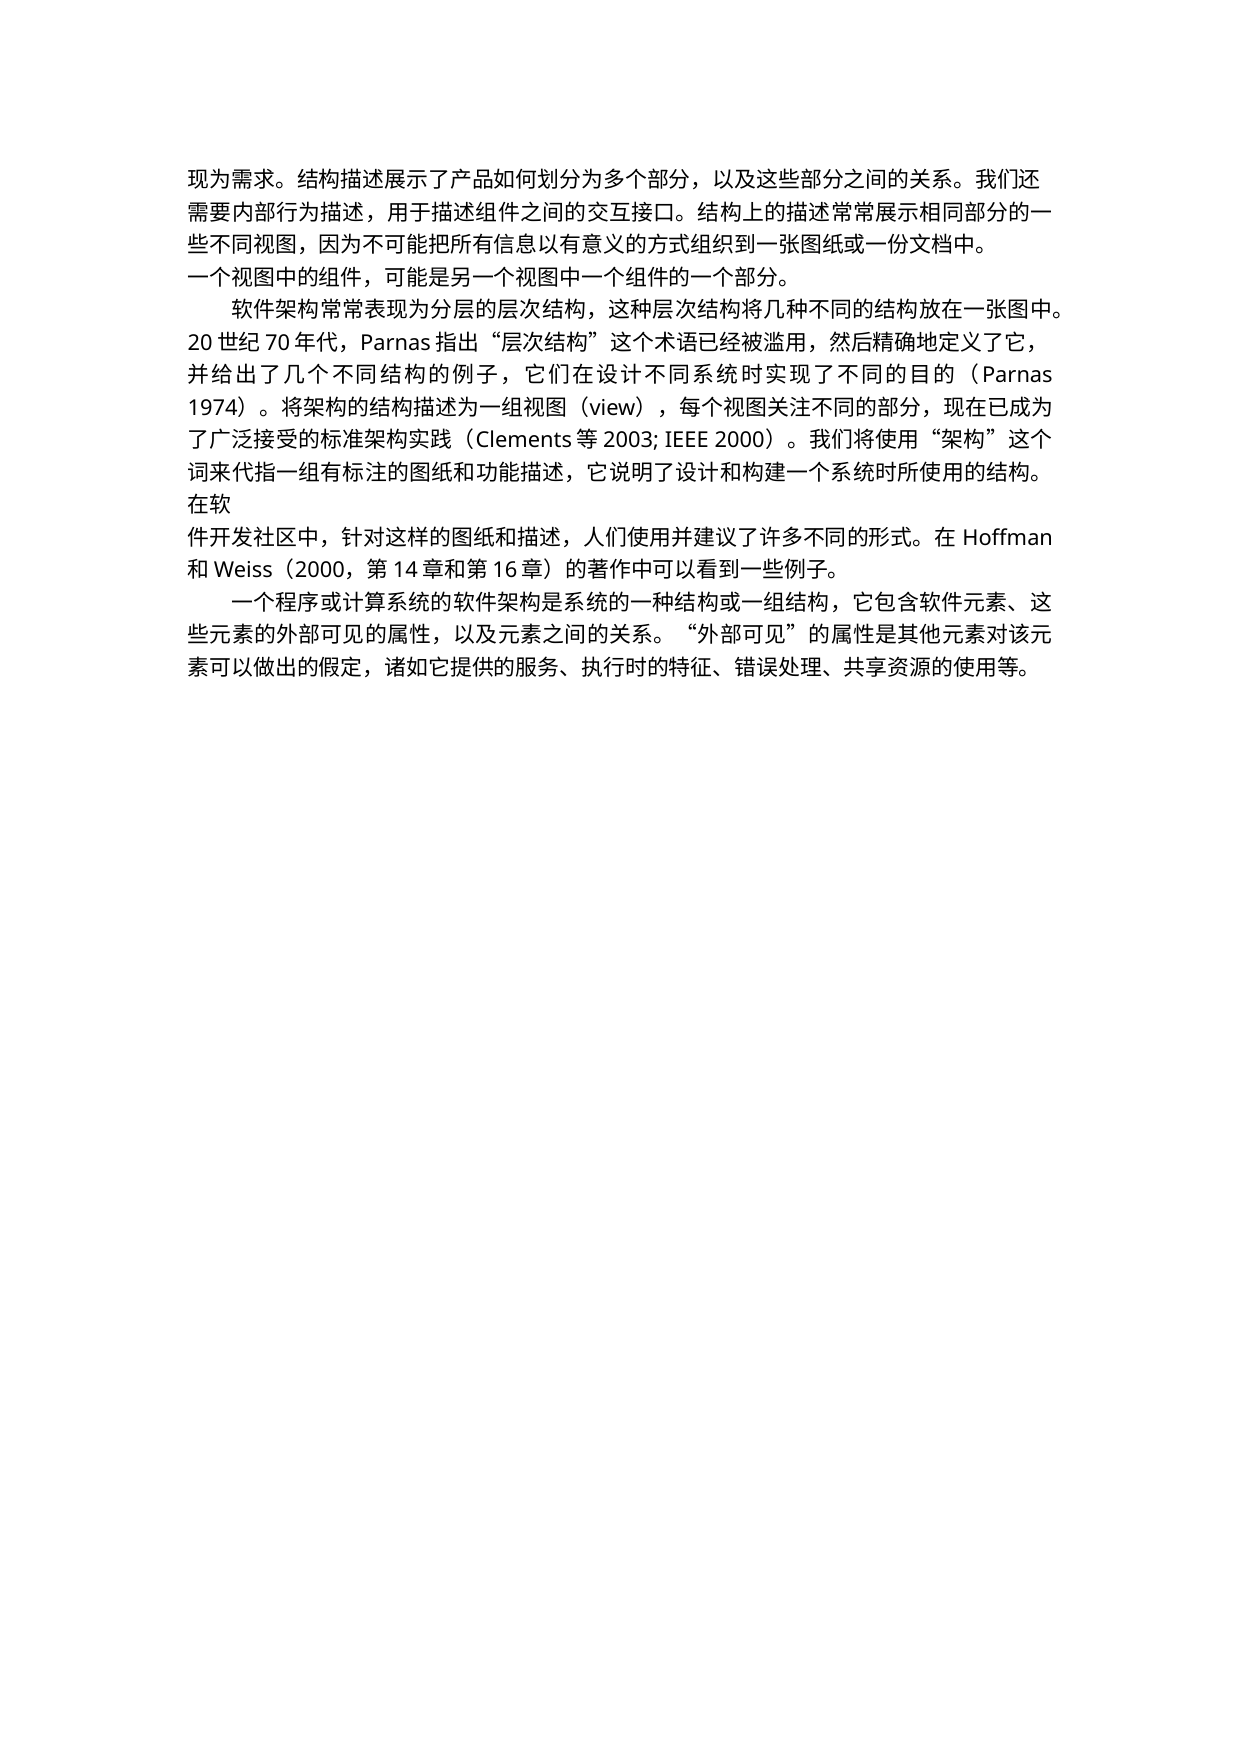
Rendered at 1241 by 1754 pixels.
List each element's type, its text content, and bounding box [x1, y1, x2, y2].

text 需要内部行为描述，用于描述组件之间的交互接口。结构上的描述常常展示相同部分的一些不同视图，因为不可能把所有信息以有意义的方式组织到一张图纸或一份文档中。 [187, 194, 1053, 259]
text 并给出了几个不同结构的例子，它们在设计不同系统时实现了不同的目的（Parnas 1974）。将架构的结构描述为一组视图（view），每个视图关注不同的部分，现在已成为了广泛接受的标准架构实践（Clements等2003; IEEE 2000）。我们将使用“架构”这个词来代指一组有标注的图纸和功能描述，它说明了设计和构建一个系统时所使用的结构。在软 [187, 357, 1053, 519]
text 一个视图中的组件，可能是另一个视图中一个组件的一个部分。 [187, 259, 1053, 292]
text 软件架构常常表现为分层的层次结构，这种层次结构将几种不同的结构放在一张图中。20世纪70年代，Parnas指出“层次结构”这个术语已经被滥用，然后精确地定义了它， [187, 292, 1053, 357]
text 件开发社区中，针对这样的图纸和描述，人们使用并建议了许多不同的形式。在Hoffman和Weiss（2000，第14章和第16章）的著作中可以看到一些例子。 [187, 519, 1053, 584]
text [187, 162, 1053, 194]
text 一个程序或计算系统的软件架构是系统的一种结构或一组结构，它包含软件元素、这些元素的外部可见的属性，以及元素之间的关系。“外部可见”的属性是其他元素对该元素可以做出的假定，诸如它提供的服务、执行时的特征、错误处理、共享资源的使用等。 [187, 584, 1053, 682]
